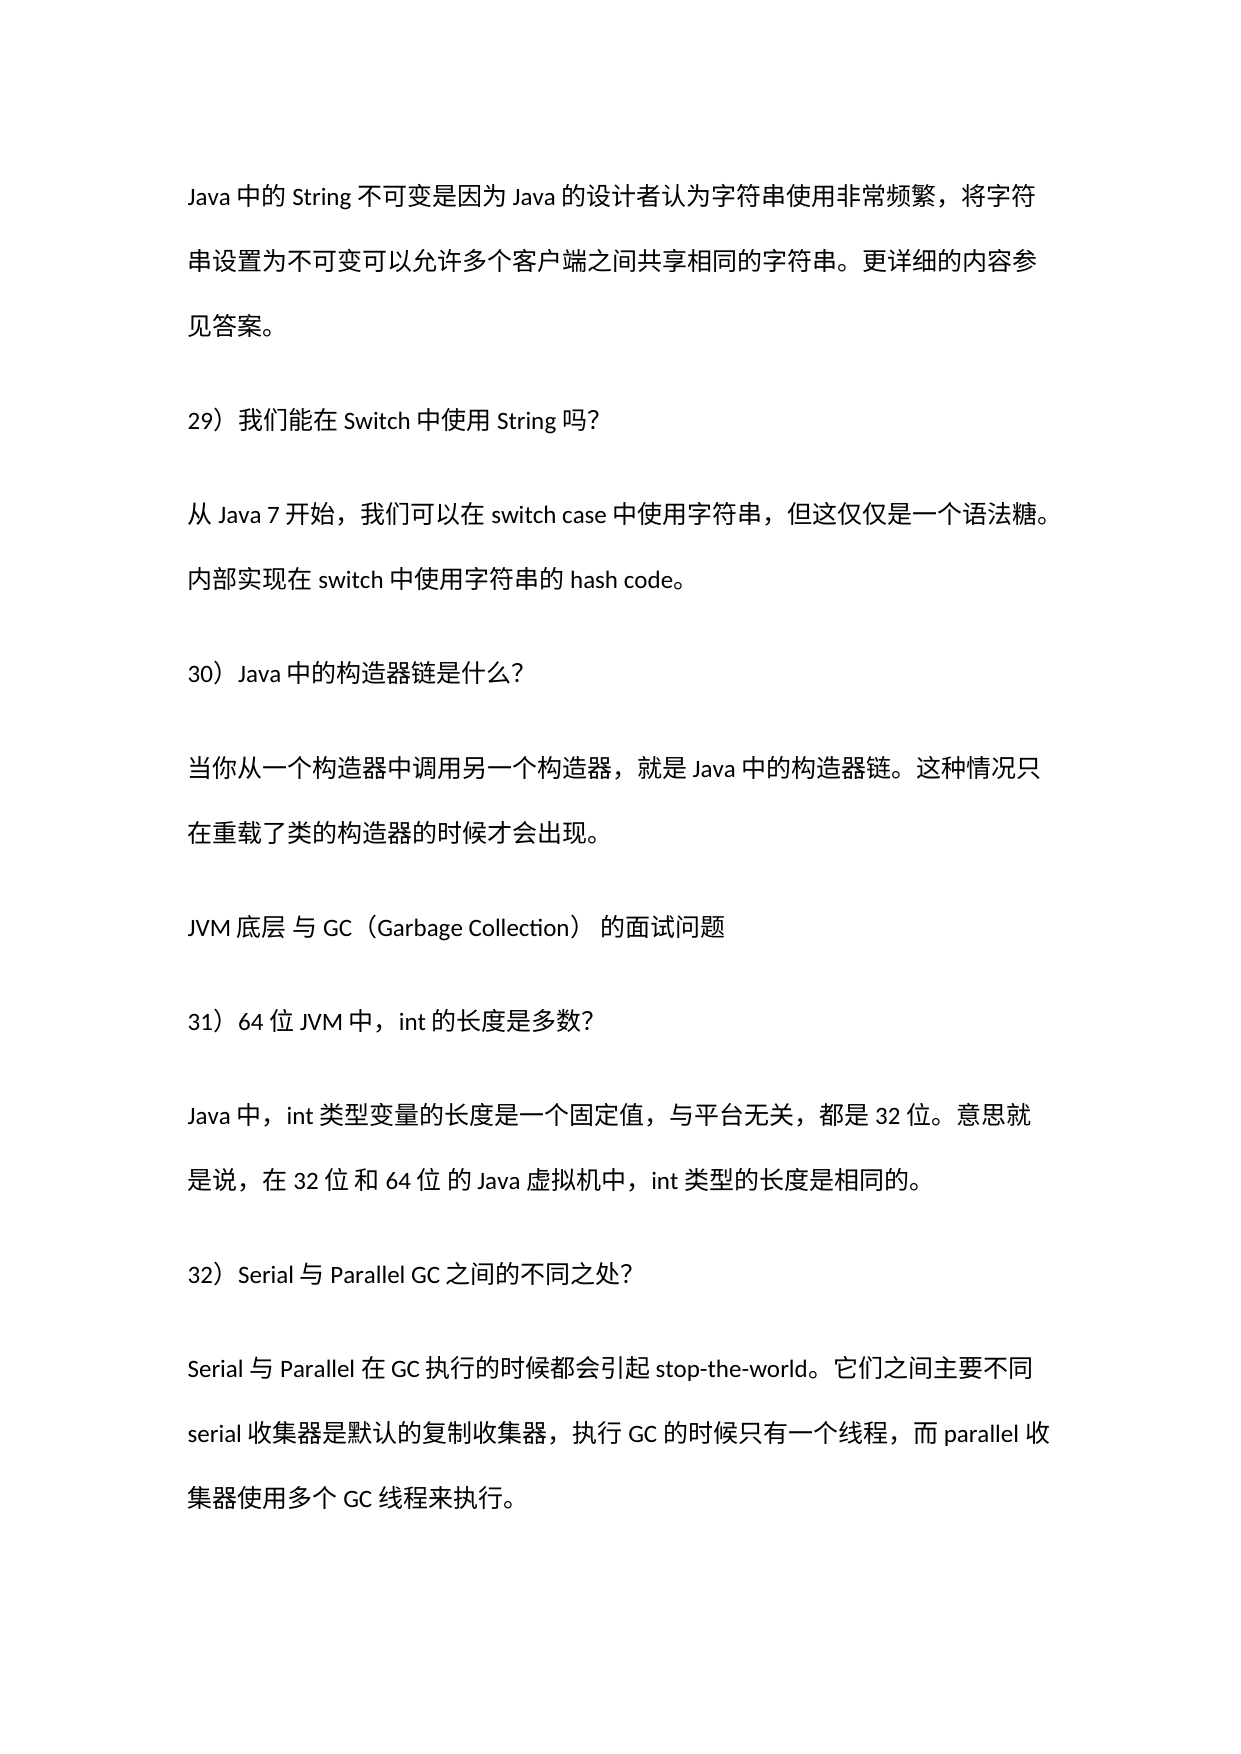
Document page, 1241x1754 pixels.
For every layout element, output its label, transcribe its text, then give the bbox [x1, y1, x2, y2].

text Serial 与 Parallel 在GC执行的时候都会引起 stop-the-world。它们之间主要不同 serial 收集器是默认的复制收集器，执行 GC 的时候只有一个线程，而 parallel 收集器使用多个 GC 线程来执行。 [187, 1334, 1053, 1529]
text 当你从一个构造器中调用另一个构造器，就是Java 中的构造器链。这种情况只在重载了类的构造器的时候才会出现。 [187, 734, 1053, 864]
text Java 中的 String 不可变是因为 Java 的设计者认为字符串使用非常频繁，将字符串设置为不可变可以允许多个客户端之间共享相同的字符串。更详细的内容参见答案。 [187, 162, 1053, 357]
text 31）64 位 JVM 中，int 的长度是多数？ [187, 987, 1053, 1052]
text 32）Serial 与 Parallel GC之间的不同之处？ [187, 1240, 1053, 1305]
text 29）我们能在 Switch 中使用 String 吗？ [187, 386, 1053, 451]
text 从 Java 7 开始，我们可以在 switch case 中使用字符串，但这仅仅是一个语法糖。内部实现在 switch 中使用字符串的 hash code。 [187, 480, 1053, 610]
text JVM 底层 与 GC（Garbage Collection） 的面试问题 [187, 893, 1053, 958]
text 30）Java 中的构造器链是什么？ [187, 639, 1053, 704]
text Java 中，int 类型变量的长度是一个固定值，与平台无关，都是 32 位。意思就是说，在 32 位 和 64 位 的Java 虚拟机中，int 类型的长度是相同的。 [187, 1081, 1053, 1211]
